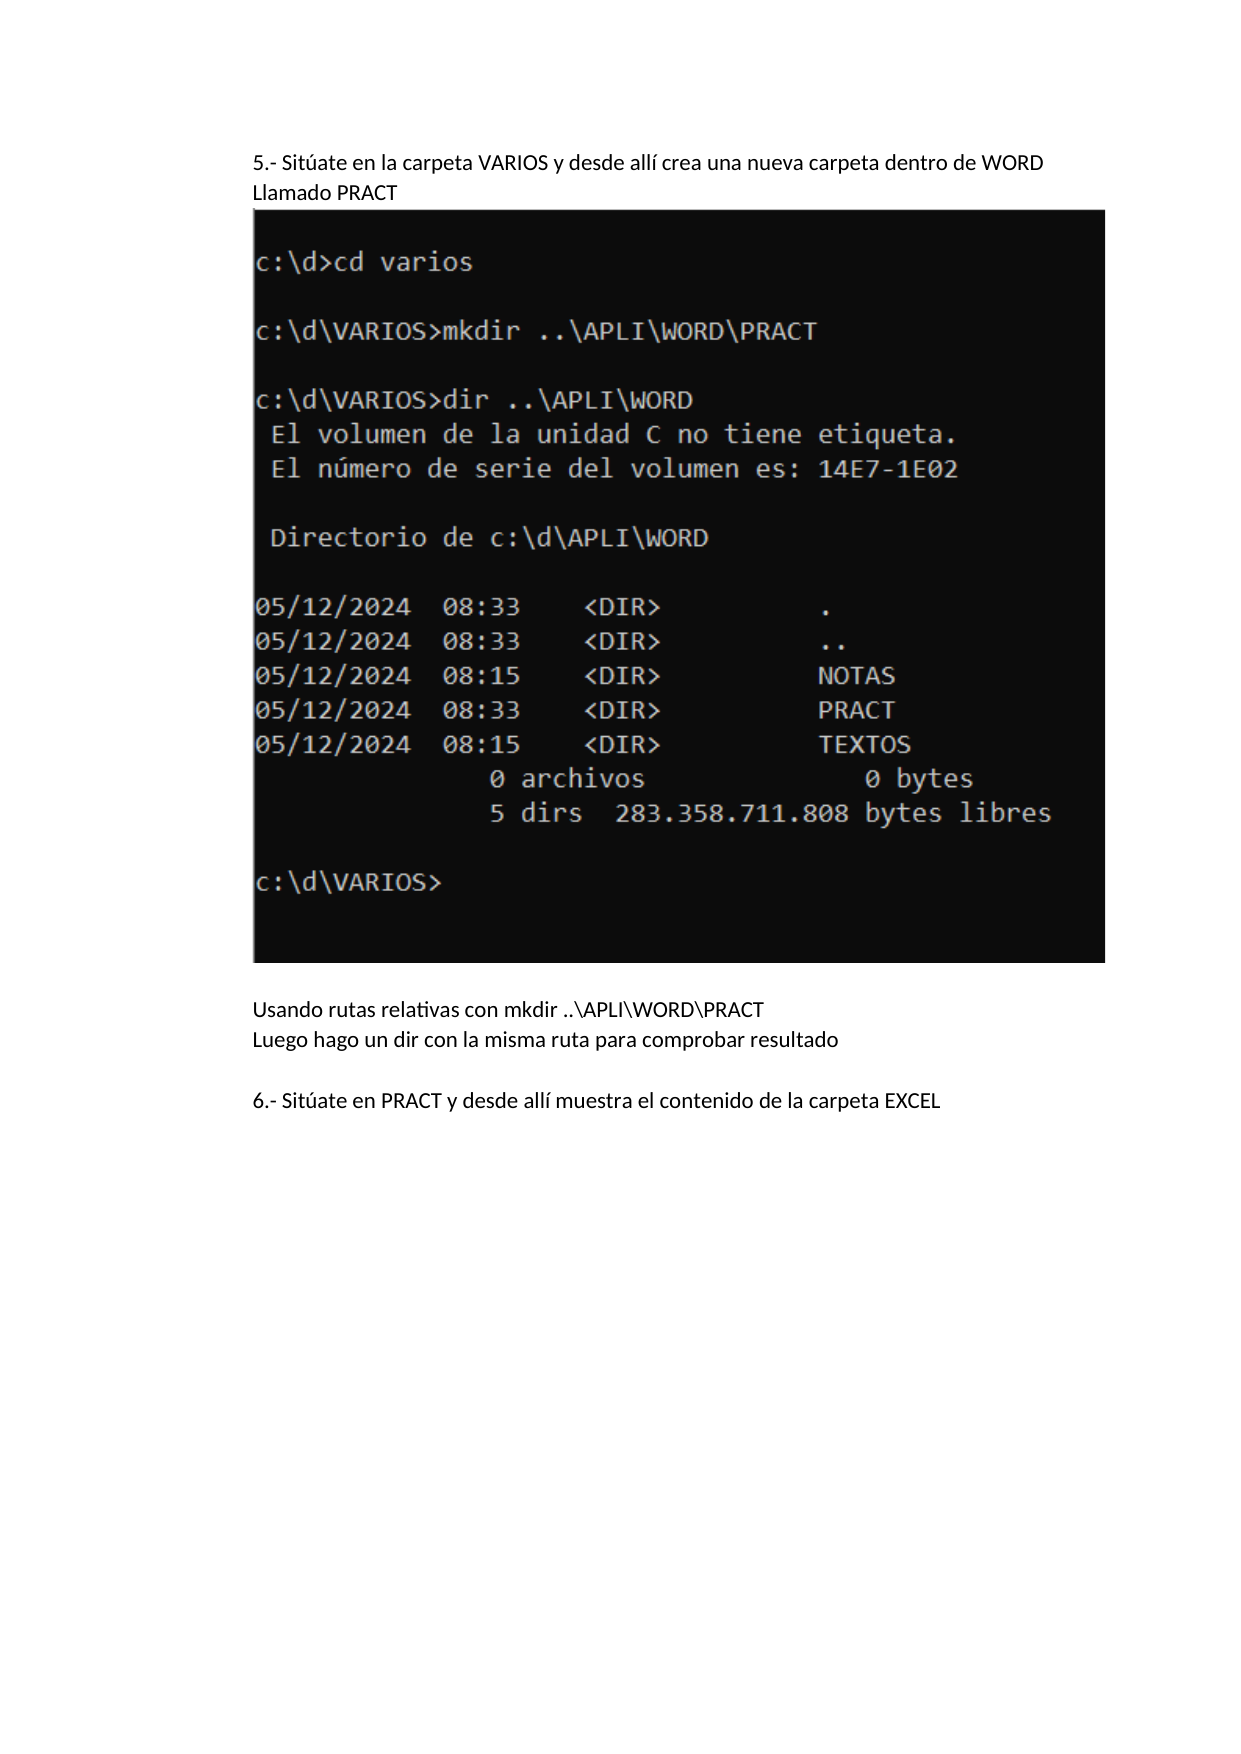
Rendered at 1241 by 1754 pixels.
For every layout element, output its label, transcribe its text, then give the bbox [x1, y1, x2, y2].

list Usando rutas relativas con mkdir ..\APLI\WORD\PRACT [252, 995, 1063, 1023]
list Llamado PRACT [252, 178, 1063, 206]
list 5.- Sitúate en la carpeta VARIOS y desde allí crea una nueva carpeta dentro de WORD [252, 148, 1063, 176]
list Luego hago un dir con la misma ruta para comprobar resultado [252, 1025, 1063, 1053]
picture [252, 208, 1106, 963]
list 6.- Sitúate en PRACT y desde allí muestra el contenido de la carpeta EXCEL [252, 1086, 1063, 1114]
